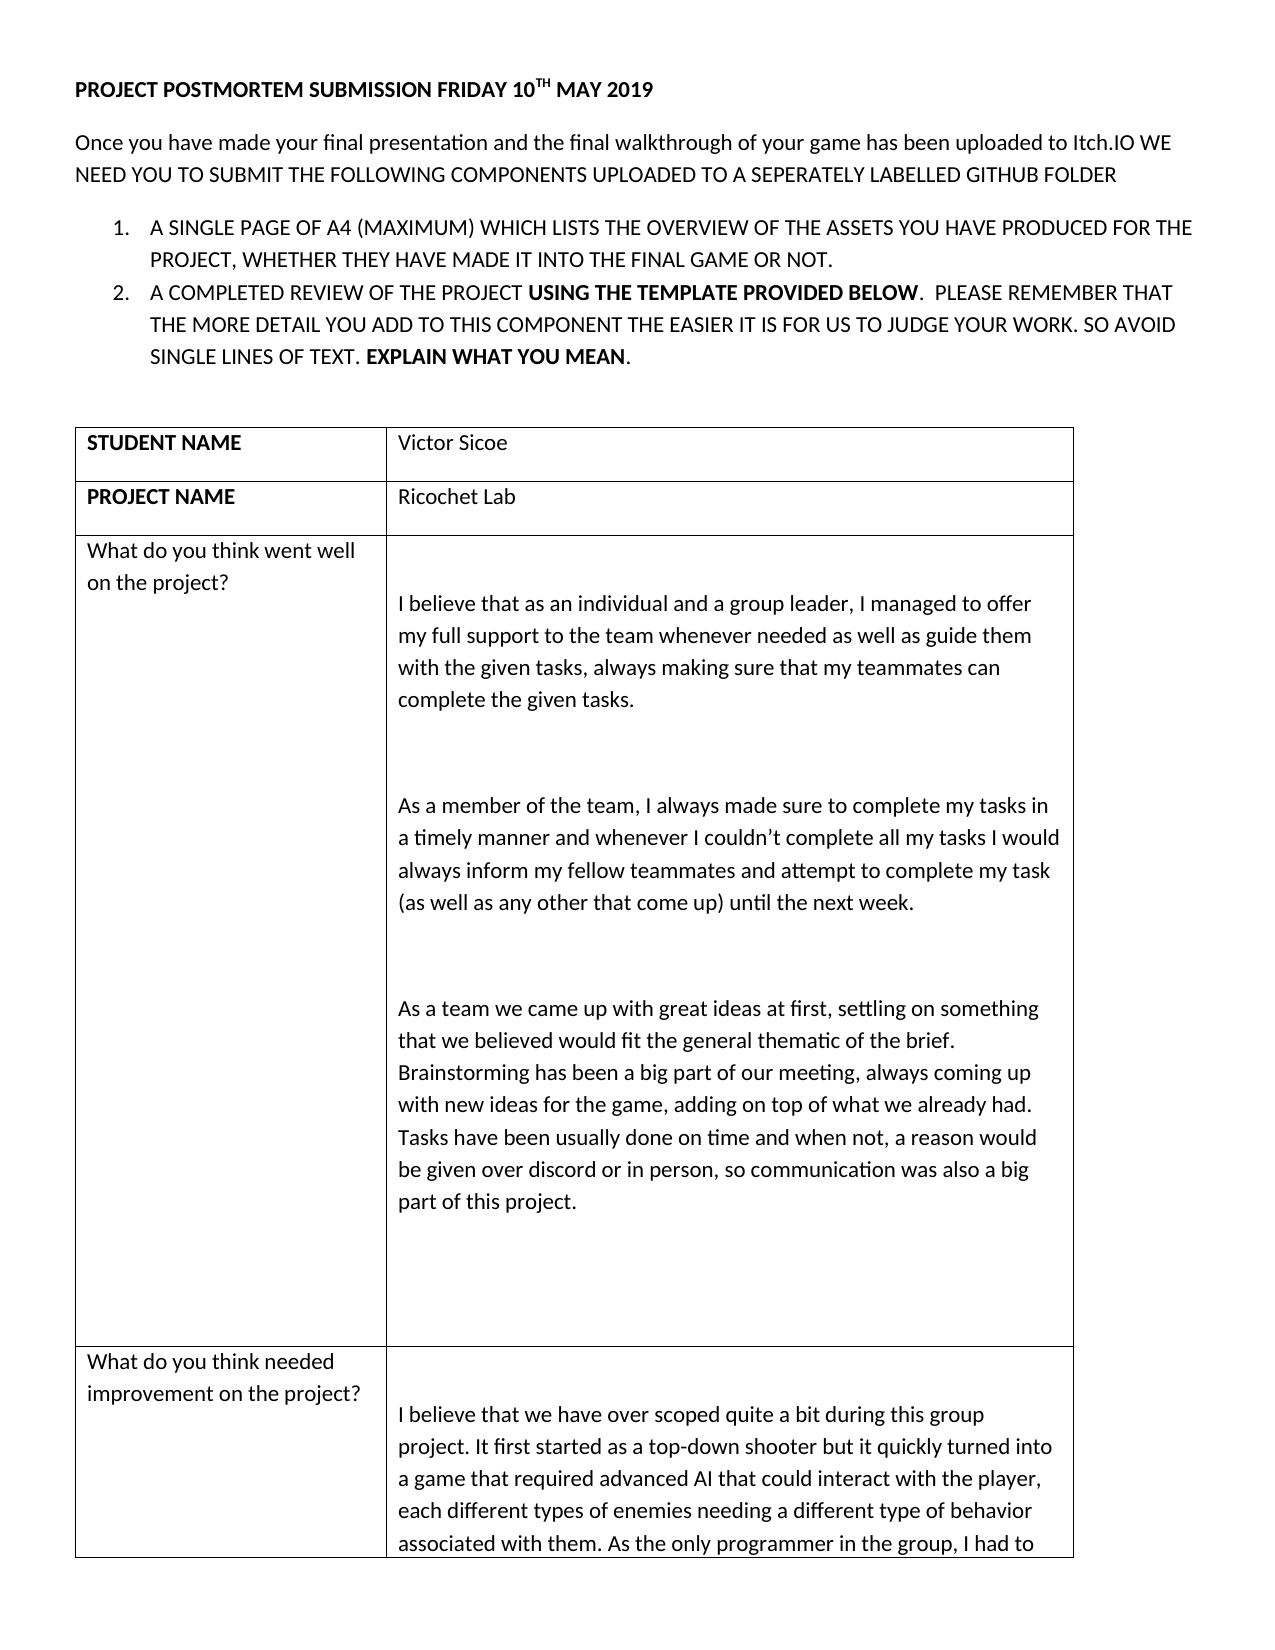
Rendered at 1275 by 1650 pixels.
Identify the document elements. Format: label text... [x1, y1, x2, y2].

table_header Victor Sicoe [387, 428, 1073, 481]
text Once you have made your final presentation and the final walkthrough of your game has been uploaded to Itch.IO WE NEED YOU TO SUBMIT THE FOLLOWING COMPONENTS UPLOADED TO A SEPERATELY LABELLED GITHUB FOLDER [75, 128, 1200, 188]
table_cell I believe that as an individual and a group leader, I managed to offer my full support to the team whenever needed as well as guide them with the given tasks, always making sure that my teammates can complete the given tasks. As a member of the team, I always made sure to complete my tasks in a timely manner and whenever I couldn’t complete all my tasks I would always inform my fellow teammates and attempt to complete my task (as well as any other that come up) until the next week. As a team we came up with great ideas at first, settling on something that we believed would fit the general thematic of the brief. Brainstorming has been a big part of our meeting, always coming up with new ideas for the game, adding on top of what we already had. Tasks have been usually done on time and when not, a reason would be given over discord or in person, so communication was also a big part of this project. [387, 536, 1073, 1346]
table_cell PROJECT NAME [76, 482, 386, 535]
text PROJECT POSTMORTEM SUBMISSION FRIDAY 10TH MAY 2019 [75, 75, 1200, 103]
list A COMPLETED REVIEW OF THE PROJECT USING THE TEMPLATE PROVIDED BELOW. PLEASE REMEMBER THAT THE MORE DETAIL YOU ADD TO THIS COMPONENT THE EASIER IT IS FOR US TO JUDGE YOUR WORK. SO AVOID SINGLE LINES OF TEXT. EXPLAIN WHAT YOU MEAN. [112, 278, 1200, 370]
list A SINGLE PAGE OF A4 (MAXIMUM) WHICH LISTS THE OVERVIEW OF THE ASSETS YOU HAVE PRODUCED FOR THE PROJECT, WHETHER THEY HAVE MADE IT INTO THE FINAL GAME OR NOT. [112, 213, 1200, 273]
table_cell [387, 1347, 1073, 1557]
table_cell Ricochet Lab [387, 482, 1073, 535]
table_header STUDENT NAME [76, 428, 386, 481]
table_cell What do you think went well on the project? [76, 536, 386, 1346]
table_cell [76, 1347, 386, 1557]
